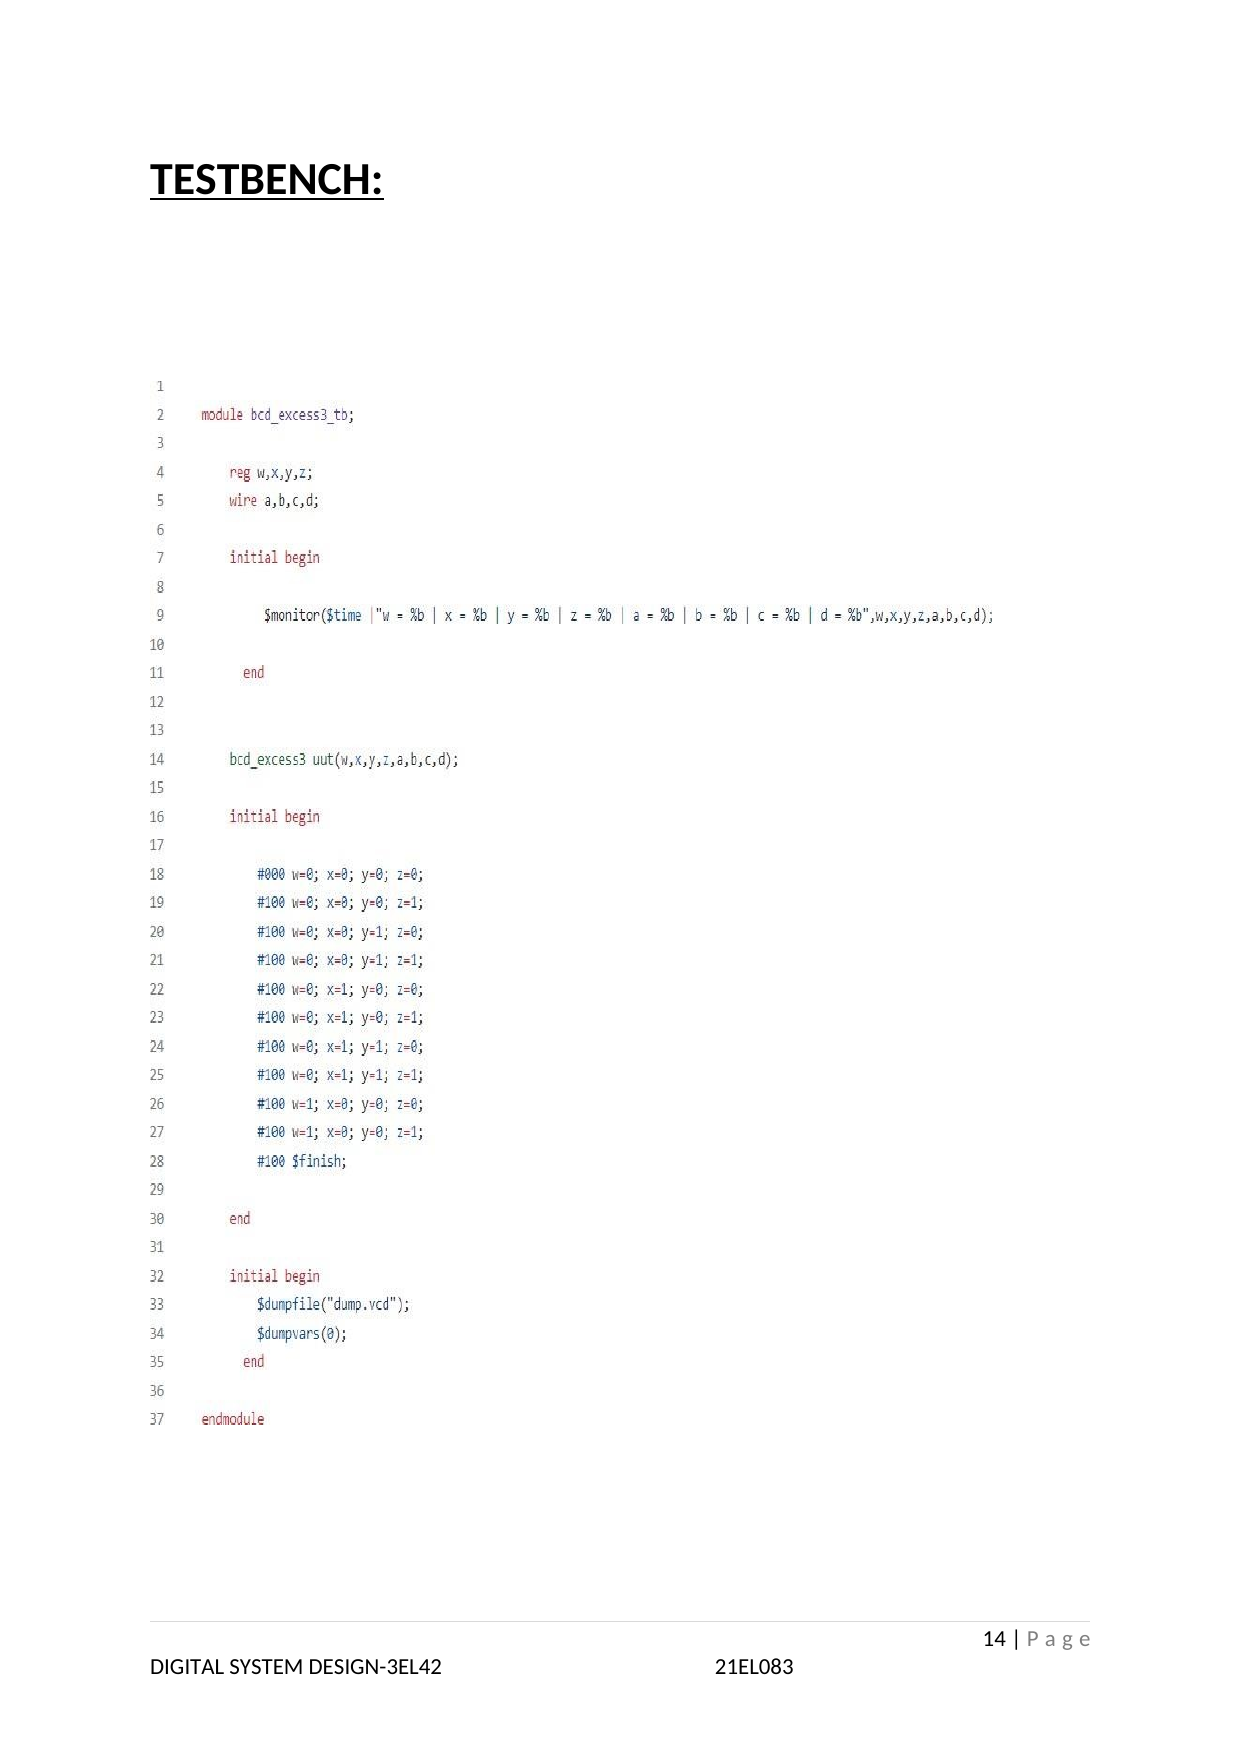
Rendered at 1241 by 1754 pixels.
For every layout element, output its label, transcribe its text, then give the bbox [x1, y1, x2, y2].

text TESTBENCH: [150, 150, 1090, 206]
picture [150, 381, 992, 1425]
